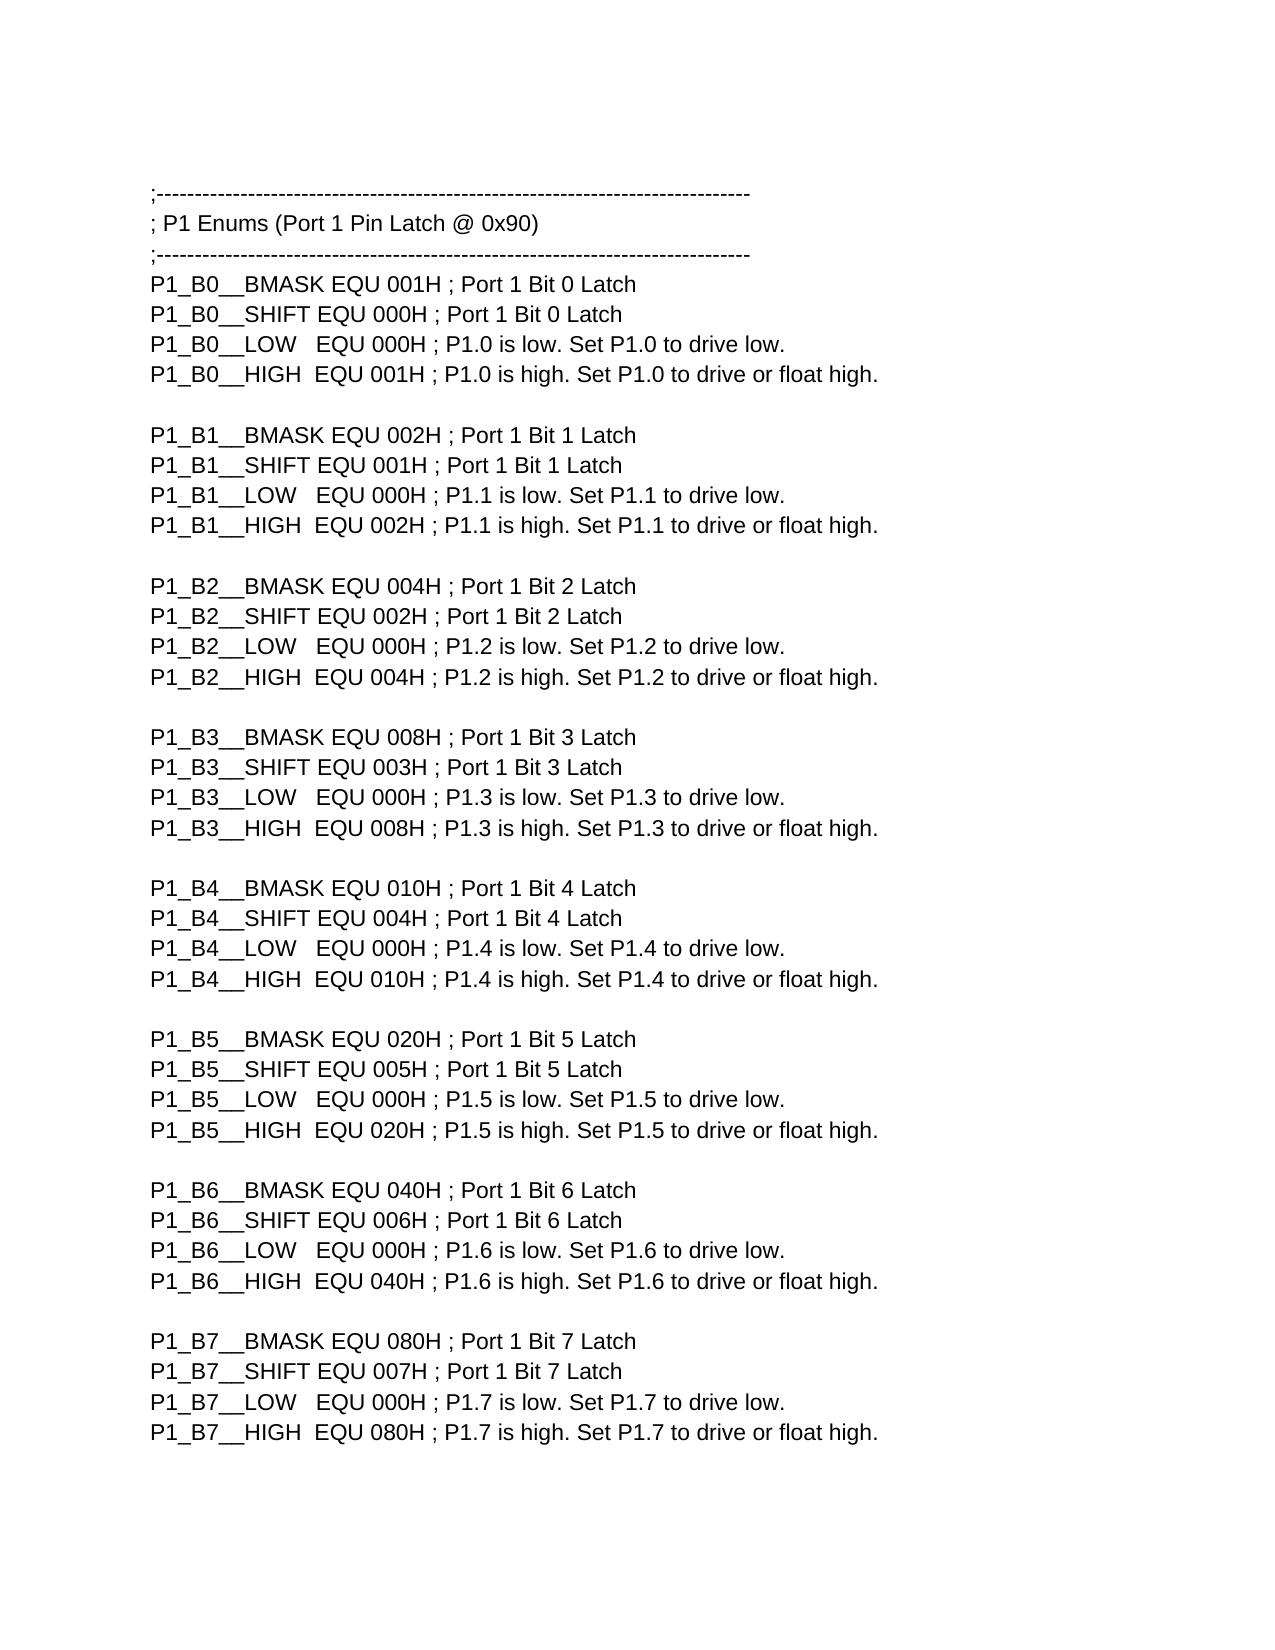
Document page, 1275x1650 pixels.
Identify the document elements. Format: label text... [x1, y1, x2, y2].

text P1_B0__LOW EQU 000H ; P1.0 is low. Set P1.0 to drive low. [150, 331, 1125, 358]
text P1_B3__SHIFT EQU 003H ; Port 1 Bit 3 Latch [150, 754, 1125, 781]
text P1_B7__SHIFT EQU 007H ; Port 1 Bit 7 Latch [150, 1358, 1125, 1385]
text P1_B3__BMASK EQU 008H ; Port 1 Bit 3 Latch [150, 724, 1125, 750]
text P1_B2__BMASK EQU 004H ; Port 1 Bit 2 Latch [150, 573, 1125, 599]
text P1_B3__LOW EQU 000H ; P1.3 is low. Set P1.3 to drive low. [150, 784, 1125, 811]
text P1_B7__BMASK EQU 080H ; Port 1 Bit 7 Latch [150, 1328, 1125, 1354]
text P1_B0__SHIFT EQU 000H ; Port 1 Bit 0 Latch [150, 301, 1125, 327]
text P1_B1__LOW EQU 000H ; P1.1 is low. Set P1.1 to drive low. [150, 482, 1125, 509]
text P1_B4__BMASK EQU 010H ; Port 1 Bit 4 Latch [150, 875, 1125, 901]
text P1_B6__SHIFT EQU 006H ; Port 1 Bit 6 Latch [150, 1207, 1125, 1234]
text P1_B7__LOW EQU 000H ; P1.7 is low. Set P1.7 to drive low. [150, 1388, 1125, 1415]
text P1_B4__SHIFT EQU 004H ; Port 1 Bit 4 Latch [150, 905, 1125, 932]
text ; P1 Enums (Port 1 Pin Latch @ 0x90) [150, 210, 1125, 237]
text P1_B5__BMASK EQU 020H ; Port 1 Bit 5 Latch [150, 1026, 1125, 1052]
text P1_B0__BMASK EQU 001H ; Port 1 Bit 0 Latch [150, 271, 1125, 297]
text P1_B4__HIGH EQU 010H ; P1.4 is high. Set P1.4 to drive or float high. [150, 966, 1125, 992]
text P1_B2__SHIFT EQU 002H ; Port 1 Bit 2 Latch [150, 603, 1125, 629]
text P1_B5__SHIFT EQU 005H ; Port 1 Bit 5 Latch [150, 1056, 1125, 1083]
text P1_B5__HIGH EQU 020H ; P1.5 is high. Set P1.5 to drive or float high. [150, 1117, 1125, 1143]
text P1_B6__BMASK EQU 040H ; Port 1 Bit 6 Latch [150, 1177, 1125, 1203]
text P1_B5__LOW EQU 000H ; P1.5 is low. Set P1.5 to drive low. [150, 1086, 1125, 1113]
text P1_B2__LOW EQU 000H ; P1.2 is low. Set P1.2 to drive low. [150, 633, 1125, 660]
text ;------------------------------------------------------------------------------ [150, 241, 1125, 267]
text P1_B3__HIGH EQU 008H ; P1.3 is high. Set P1.3 to drive or float high. [150, 814, 1125, 841]
text P1_B1__SHIFT EQU 001H ; Port 1 Bit 1 Latch [150, 452, 1125, 478]
text P1_B1__HIGH EQU 002H ; P1.1 is high. Set P1.1 to drive or float high. [150, 512, 1125, 539]
text P1_B6__HIGH EQU 040H ; P1.6 is high. Set P1.6 to drive or float high. [150, 1268, 1125, 1294]
text P1_B4__LOW EQU 000H ; P1.4 is low. Set P1.4 to drive low. [150, 935, 1125, 962]
text P1_B6__LOW EQU 000H ; P1.6 is low. Set P1.6 to drive low. [150, 1237, 1125, 1264]
text P1_B2__HIGH EQU 004H ; P1.2 is high. Set P1.2 to drive or float high. [150, 663, 1125, 690]
text ;------------------------------------------------------------------------------ [150, 180, 1125, 207]
text P1_B1__BMASK EQU 002H ; Port 1 Bit 1 Latch [150, 422, 1125, 448]
text P1_B0__HIGH EQU 001H ; P1.0 is high. Set P1.0 to drive or float high. [150, 361, 1125, 388]
text P1_B7__HIGH EQU 080H ; P1.7 is high. Set P1.7 to drive or float high. [150, 1419, 1125, 1445]
